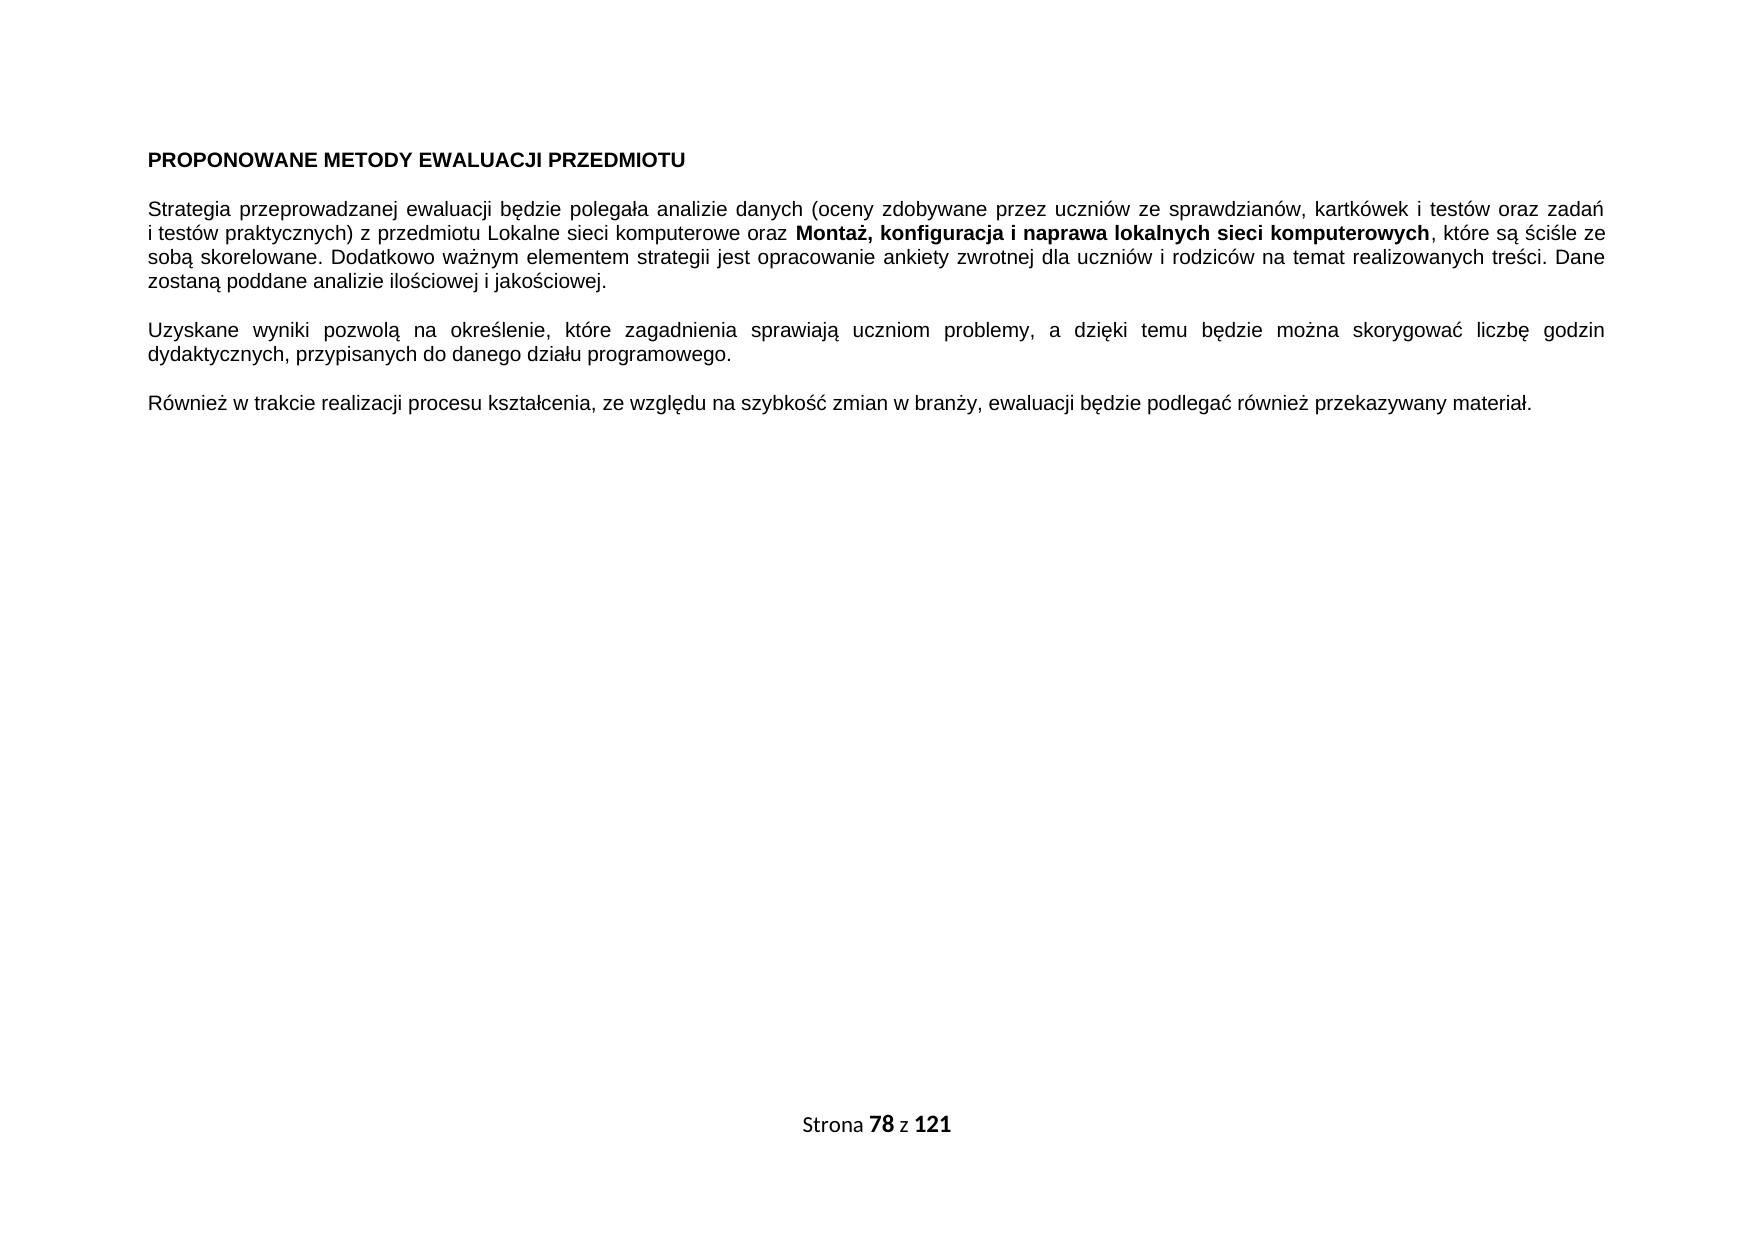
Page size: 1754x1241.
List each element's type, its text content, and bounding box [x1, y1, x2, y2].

text Strategia przeprowadzanej ewaluacji będzie polegała analizie danych (oceny zdobywane przez uczniów ze sprawdzianów, kartkówek i testów oraz zadań i testów praktycznych) z przedmiotu Lokalne sieci komputerowe oraz Montaż, konfiguracja i naprawa lokalnych sieci komputerowych, które są ściśle ze sobą skorelowane. Dodatkowo ważnym elementem strategii jest opracowanie ankiety zwrotnej dla uczniów i rodziców na temat realizowanych treści. Dane zostaną poddane analizie ilościowej i jakościowej. [148, 197, 1606, 292]
text Uzyskane wyniki pozwolą na określenie, które zagadnienia sprawiają uczniom problemy, a dzięki temu będzie można skorygować liczbę godzin dydaktycznych, przypisanych do danego działu programowego. [148, 317, 1606, 365]
text PROPONOWANE METODY EWALUACJI PRZEDMIOTU [148, 148, 1606, 172]
text Również w trakcie realizacji procesu kształcenia, ze względu na szybkość zmian w branży, ewaluacji będzie podlegać również przekazywany materiał. [148, 390, 1606, 414]
